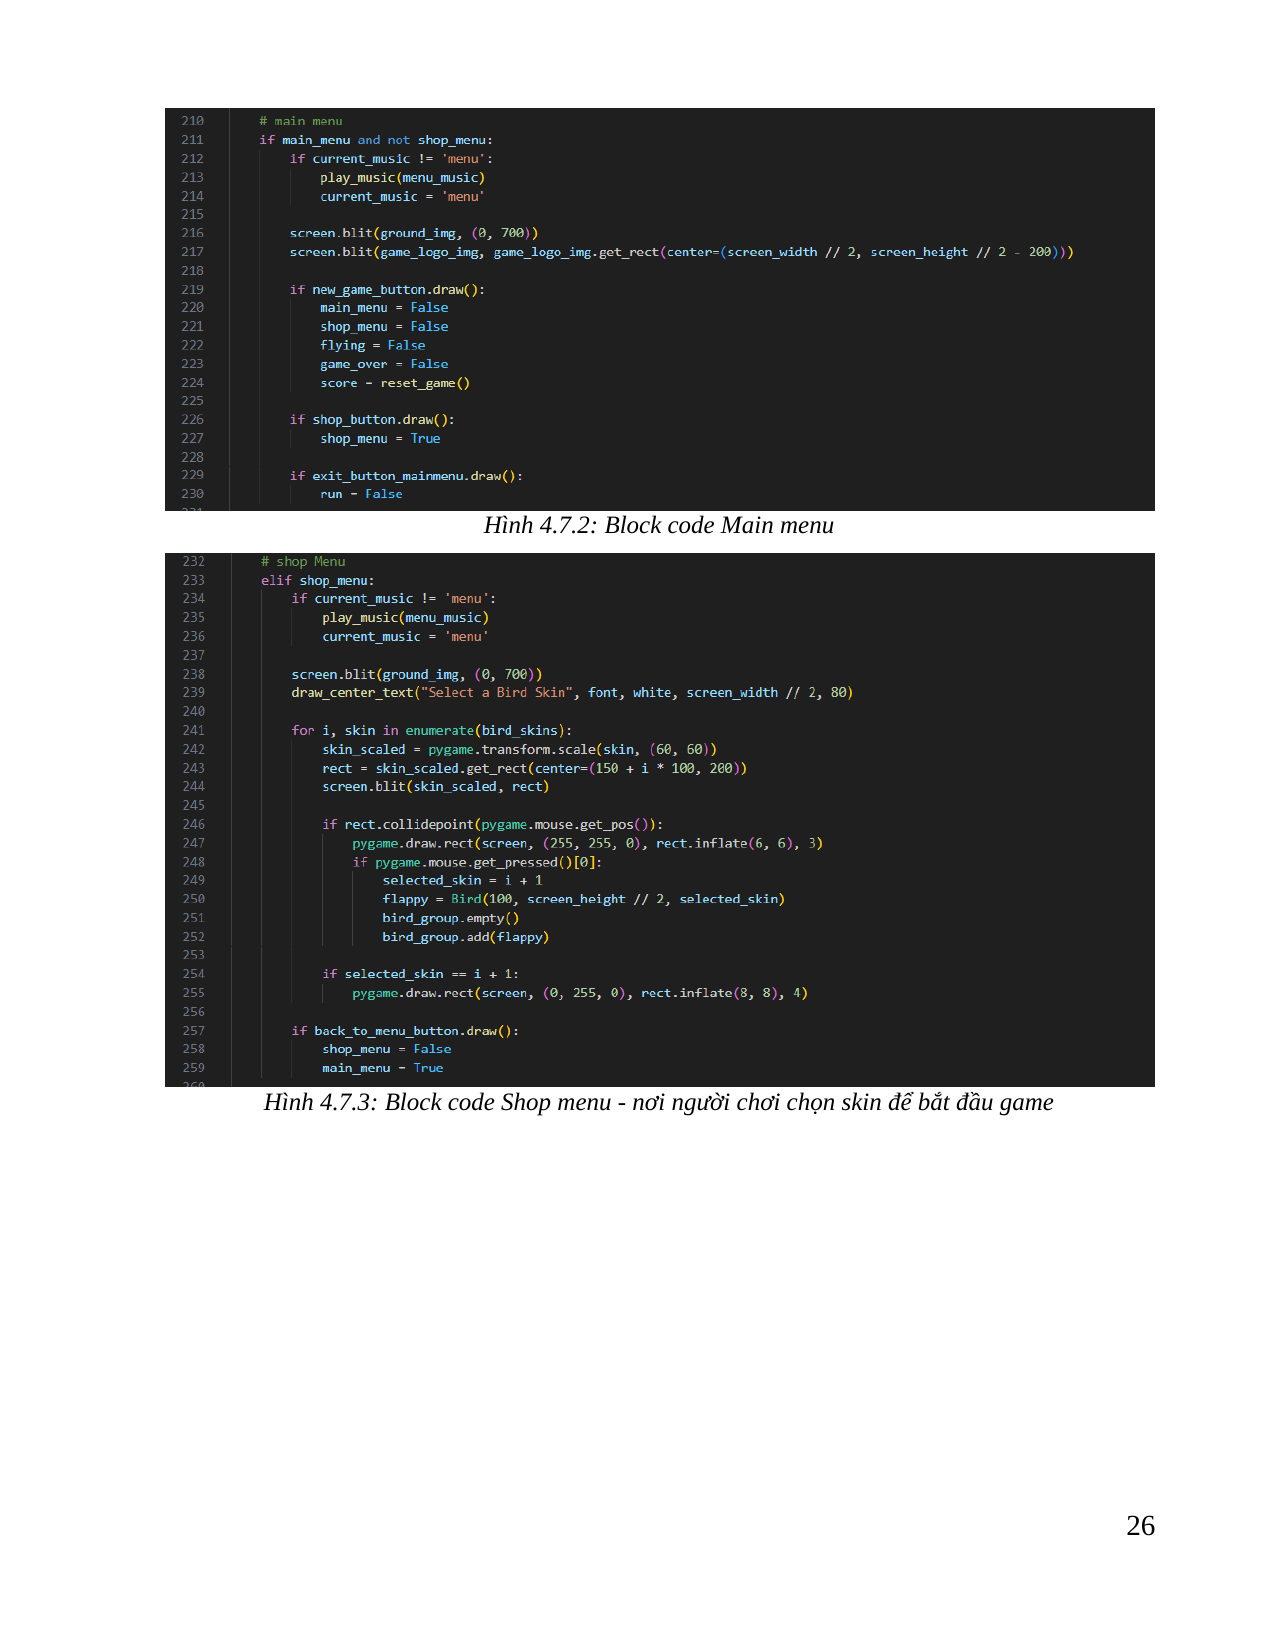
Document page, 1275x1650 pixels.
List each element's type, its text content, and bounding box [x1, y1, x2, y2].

text Hình 4.7.3: Block code Shop menu - nơi người chơi chọn skin để bắt đầu game [165, 1087, 1155, 1116]
picture [165, 553, 1155, 1087]
text Hình 4.7.2: Block code Main menu [165, 511, 1155, 539]
picture [165, 108, 1155, 511]
